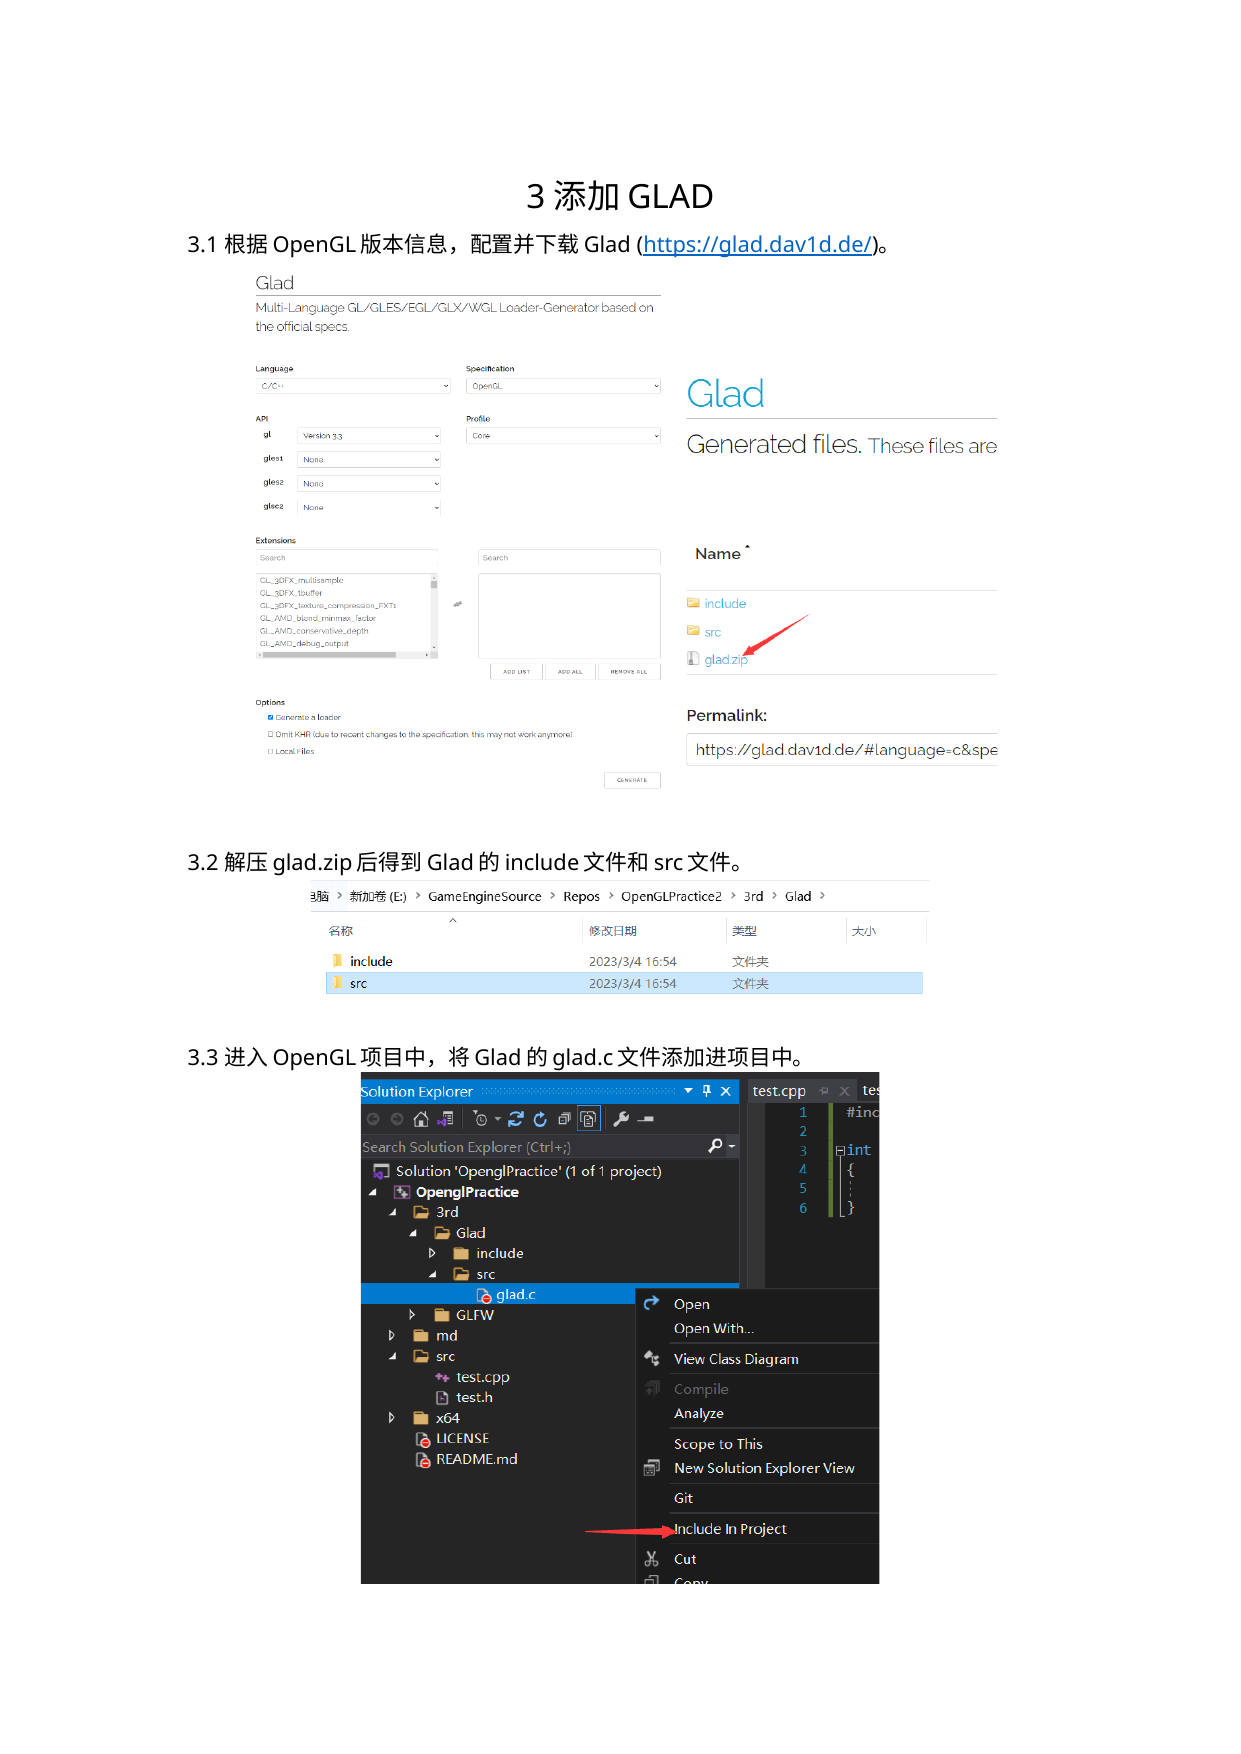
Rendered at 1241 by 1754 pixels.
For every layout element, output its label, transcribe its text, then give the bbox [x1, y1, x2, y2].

picture [360, 1072, 880, 1584]
text 3.3 进入OpenGL项目中，将Glad的glad.c文件添加进项目中。 [187, 1039, 1053, 1072]
picture [310, 877, 930, 1002]
picture [243, 259, 998, 806]
text 3 添加GLAD [187, 162, 1053, 227]
text 3.2 解压glad.zip后得到Glad的include文件和src文件。 [187, 844, 1053, 877]
text 3.1 根据OpenGL版本信息，配置并下载Glad (https://glad.dav1d.de/)。 [187, 227, 1053, 259]
